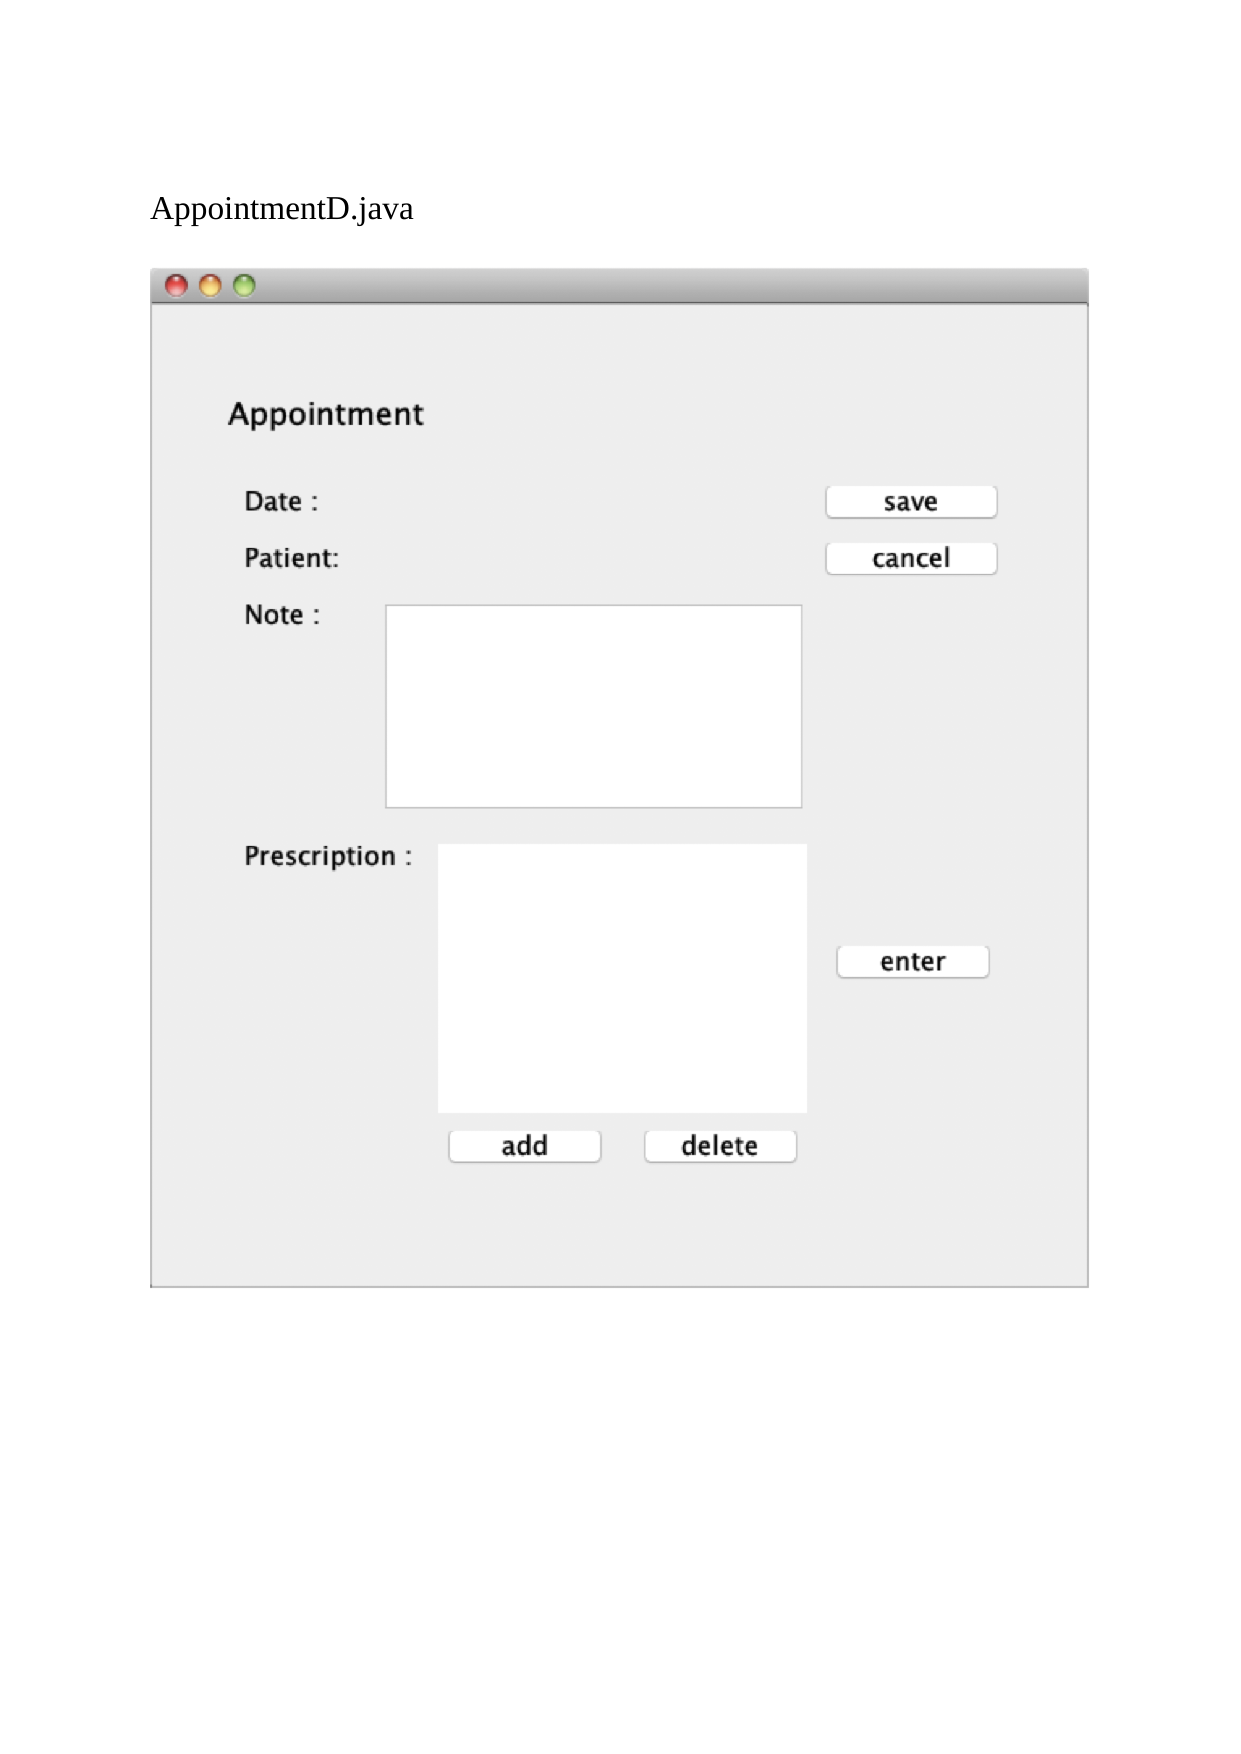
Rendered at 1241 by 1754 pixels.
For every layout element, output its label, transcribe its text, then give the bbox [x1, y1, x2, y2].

text AppointmentD.java [150, 188, 1090, 227]
picture [150, 265, 1090, 1289]
